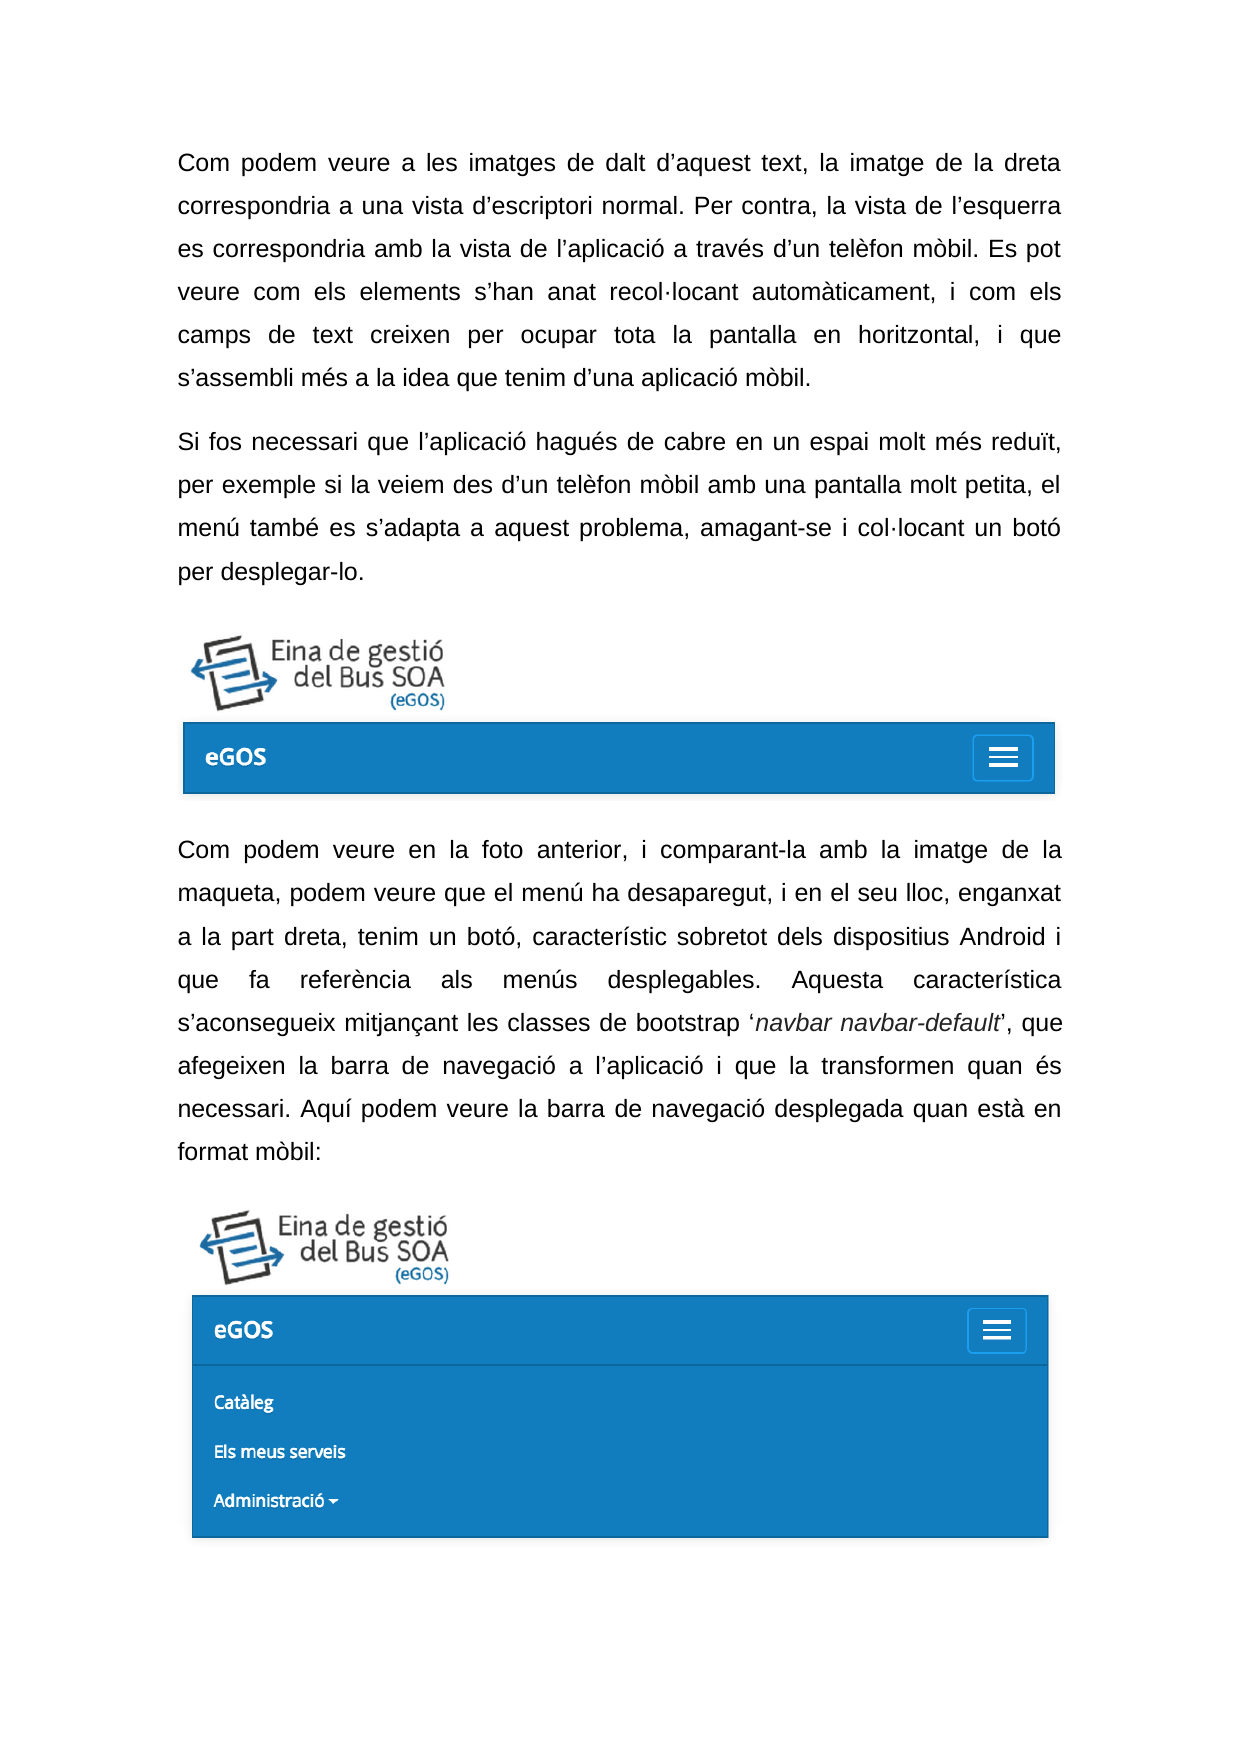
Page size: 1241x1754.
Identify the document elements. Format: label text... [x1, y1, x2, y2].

text Com podem veure a les imatges de dalt d’aquest text, la imatge de la dreta correspondria a una vista d’escriptori normal. Per contra, la vista de l’esquerra es correspondria amb la vista de l’aplicació a través d’un telèfon mòbil. Es pot veure com els elements s’han anat recol·locant automàticament, i com els camps de text creixen per ocupar tota la pantalla en horitzontal, i que s’assembli més a la idea que tenim d’una aplicació mòbil. [177, 148, 1063, 392]
text Si fos necessari que l’aplicació hagués de cabre en un espai molt més reduït, per exemple si la veiem des d’un telèfon mòbil amb una pantalla molt petita, el menú també es s’adapta a aquest problema, amagant-se i col·locant un botó per desplegar-lo. [177, 427, 1063, 585]
picture [177, 620, 1063, 801]
picture [177, 1201, 1063, 1548]
text Com podem veure en la foto anterior, i comparant-la amb la imatge de la maqueta, podem veure que el menú ha desaparegut, i en el seu lloc, enganxat a la part dreta, tenim un botó, característic sobretot dels dispositius Android i que fa referència als menús desplegables. Aquesta característica s’aconsegueix mitjançant les classes de bootstrap ‘navbar navbar-default’, que afegeixen la barra de navegació a l’aplicació i que la transformen quan és necessari. Aquí podem veure la barra de navegació desplegada quan està en format mòbil: [177, 835, 1063, 1166]
